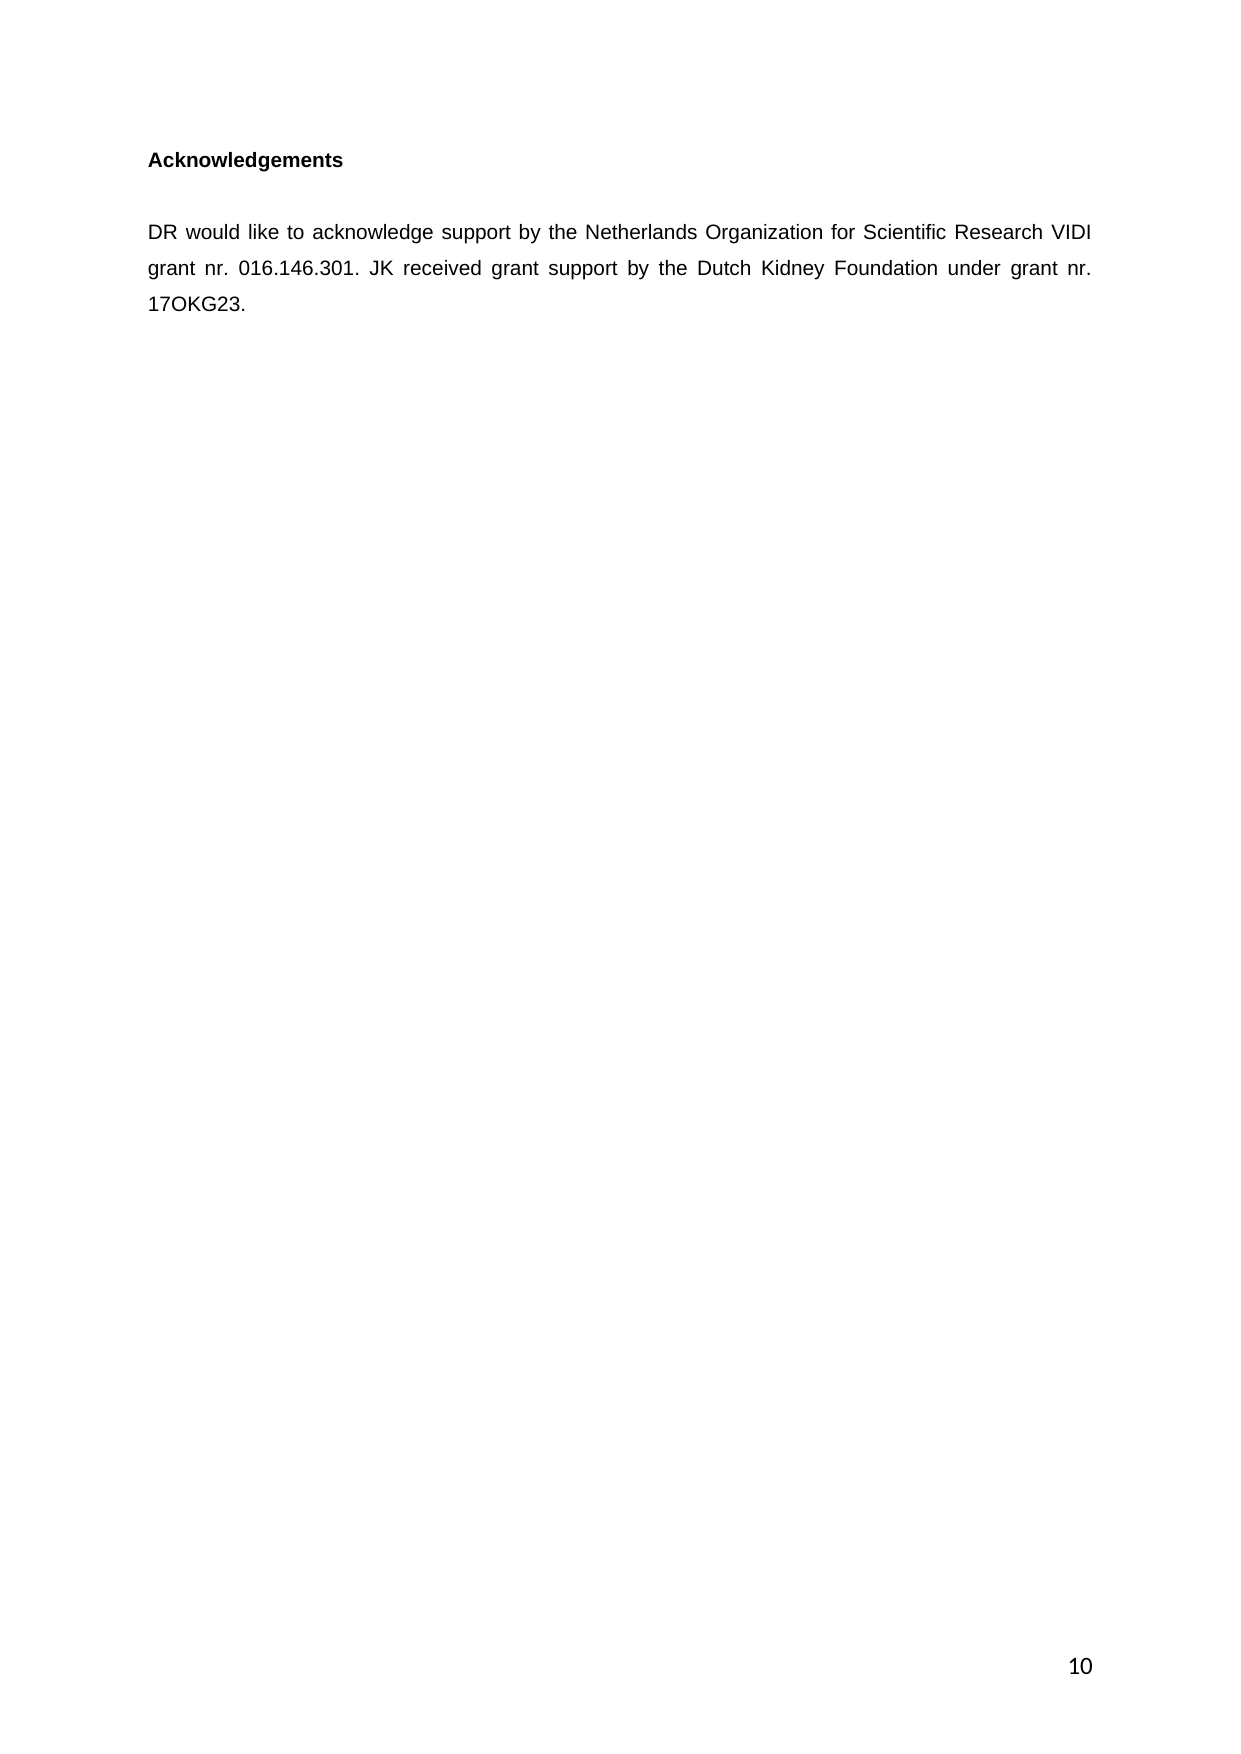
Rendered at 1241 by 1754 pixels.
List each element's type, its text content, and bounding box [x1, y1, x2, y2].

text DR would like to acknowledge support by the Netherlands Organization for Scientific Research VIDI grant nr. 016.146.301. JK received grant support by the Dutch Kidney Foundation under grant nr. 17OKG23. [148, 219, 1093, 315]
text Acknowledgements [148, 148, 1093, 172]
